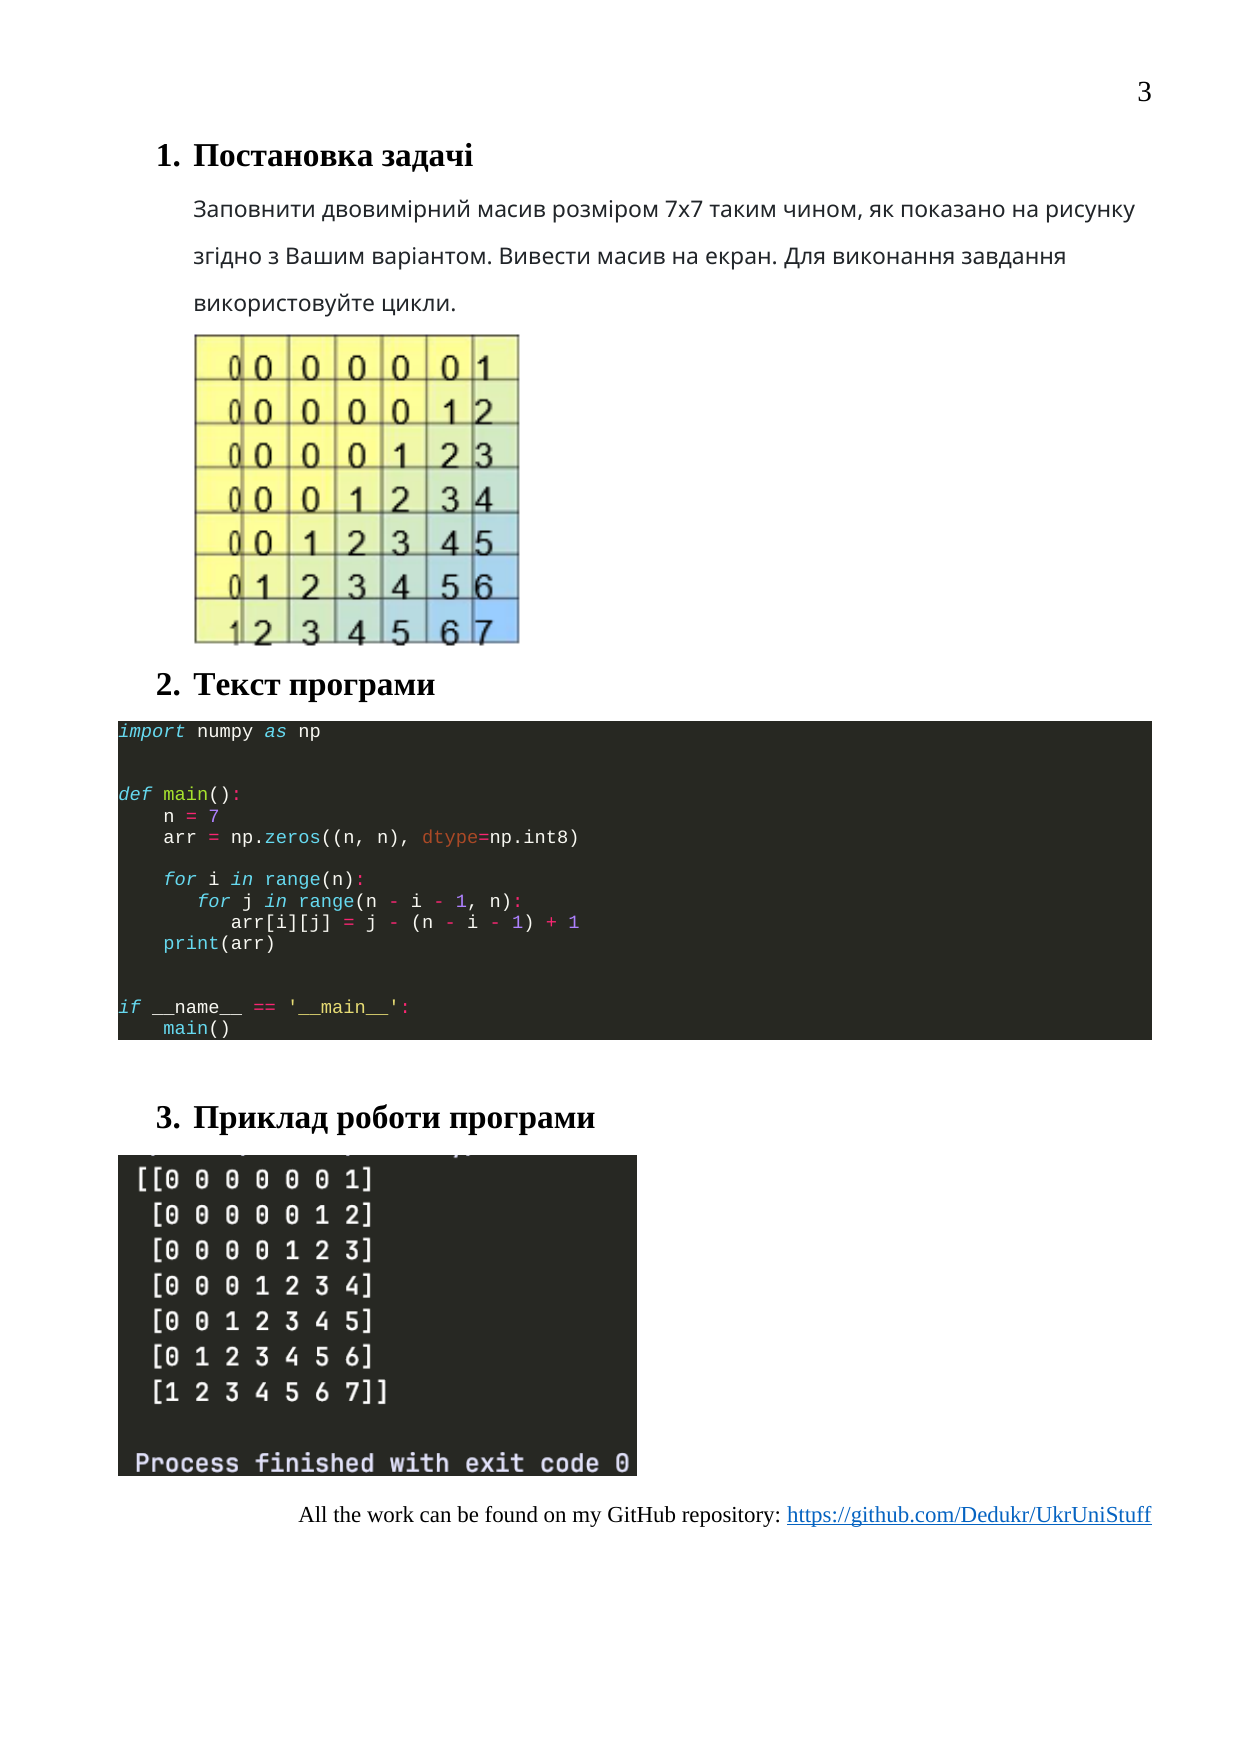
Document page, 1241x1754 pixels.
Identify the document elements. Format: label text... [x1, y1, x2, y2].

list Заповнити двовимірний масив розміром 7x7 таким чином, як показано на рисунку згідно з Вашим варіантом. Вивести масив на екран. Для виконання завдання використовуйте цикли. [193, 193, 1152, 318]
list Текст програми [156, 664, 1152, 702]
picture [193, 333, 528, 650]
list Постановка задачі [156, 135, 1152, 174]
text import numpy as np def main(): n = 7 arr = np.zeros((n, n), dtype=np.int8) for i in range(n): for j in range(n - i - 1, n): arr[i][j] = j - (n - i - 1) + 1 print(arr) if __name__ == '__main__': main() [118, 721, 1152, 1040]
picture [118, 1155, 637, 1476]
list Приклад роботи програми [156, 1098, 1152, 1136]
text All the work can be found on my GitHub repository: https://github.com/Dedukr/UkrUniStuff [118, 1501, 1152, 1527]
